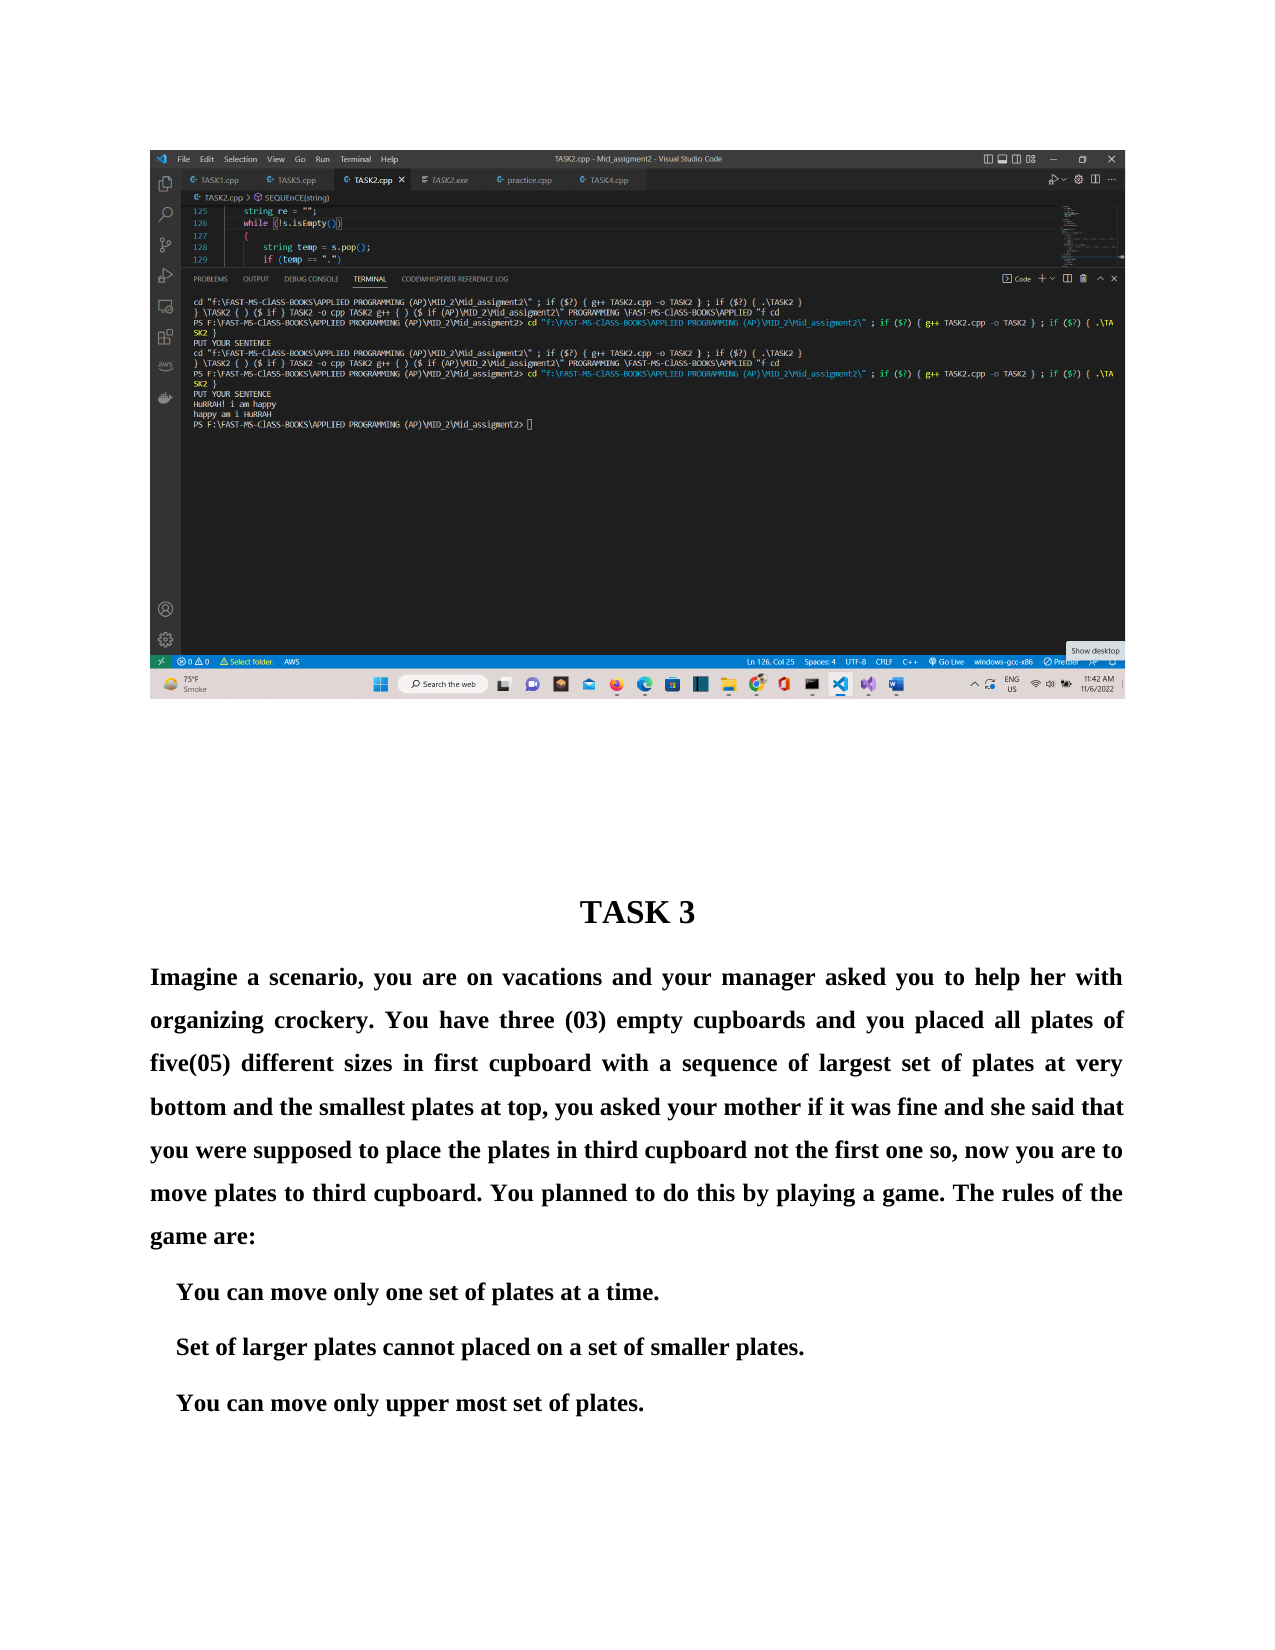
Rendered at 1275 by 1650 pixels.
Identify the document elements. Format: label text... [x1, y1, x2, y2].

text Imagine a scenario, you are on vacations and your manager asked you to help her with organizing crockery. You have three (03) empty cupboards and you placed all plates of five(05) different sizes in first cupboard with a sequence of largest set of plates at very bottom and the smallest plates at top, you asked your mother if it was fine and she said that you were supposed to place the plates in third cupboard not the first one so, now you are to move plates to third cupboard. You planned to do this by playing a game. The rules of the game are: [150, 962, 1125, 1250]
text  Set of larger plates cannot placed on a set of smaller plates. [150, 1332, 1125, 1361]
text  You can move only upper most set of plates. [150, 1388, 1125, 1417]
subtitle TASK 3 [150, 892, 1125, 931]
picture [150, 150, 1125, 699]
text  You can move only one set of plates at a time. [150, 1277, 1125, 1305]
